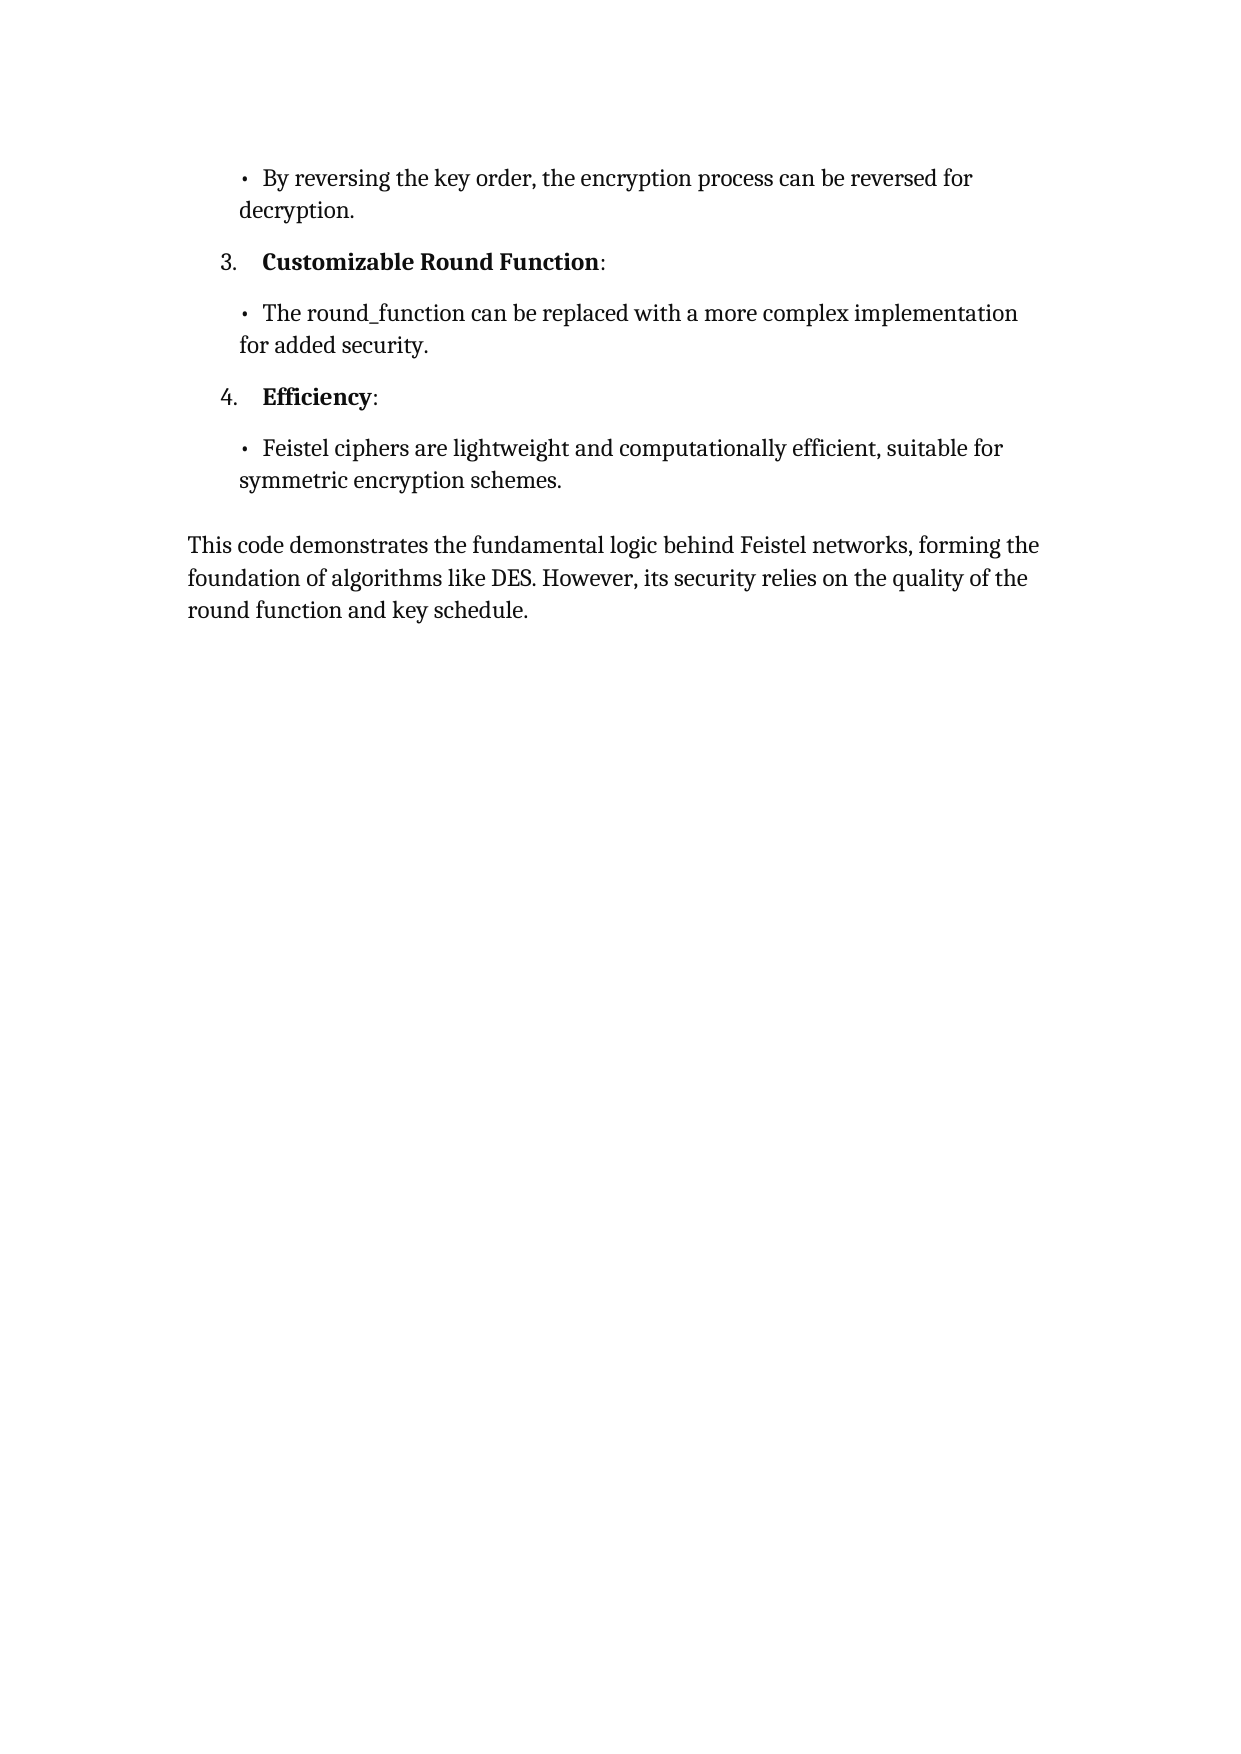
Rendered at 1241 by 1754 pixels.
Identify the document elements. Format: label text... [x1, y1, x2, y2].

text • The round_function can be replaced with a more complex implementation for added security. [187, 297, 1053, 362]
text • Feistel ciphers are lightweight and computationally efficient, suitable for symmetric encryption schemes. [187, 432, 1053, 497]
text 4. Efficiency: [187, 381, 1053, 413]
text This code demonstrates the fundamental logic behind Feistel networks, forming the foundation of algorithms like DES. However, its security relies on the quality of the round function and key schedule. [187, 529, 1053, 627]
text • By reversing the key order, the encryption process can be reversed for decryption. [187, 162, 1053, 227]
text 3. Customizable Round Function: [187, 246, 1053, 278]
